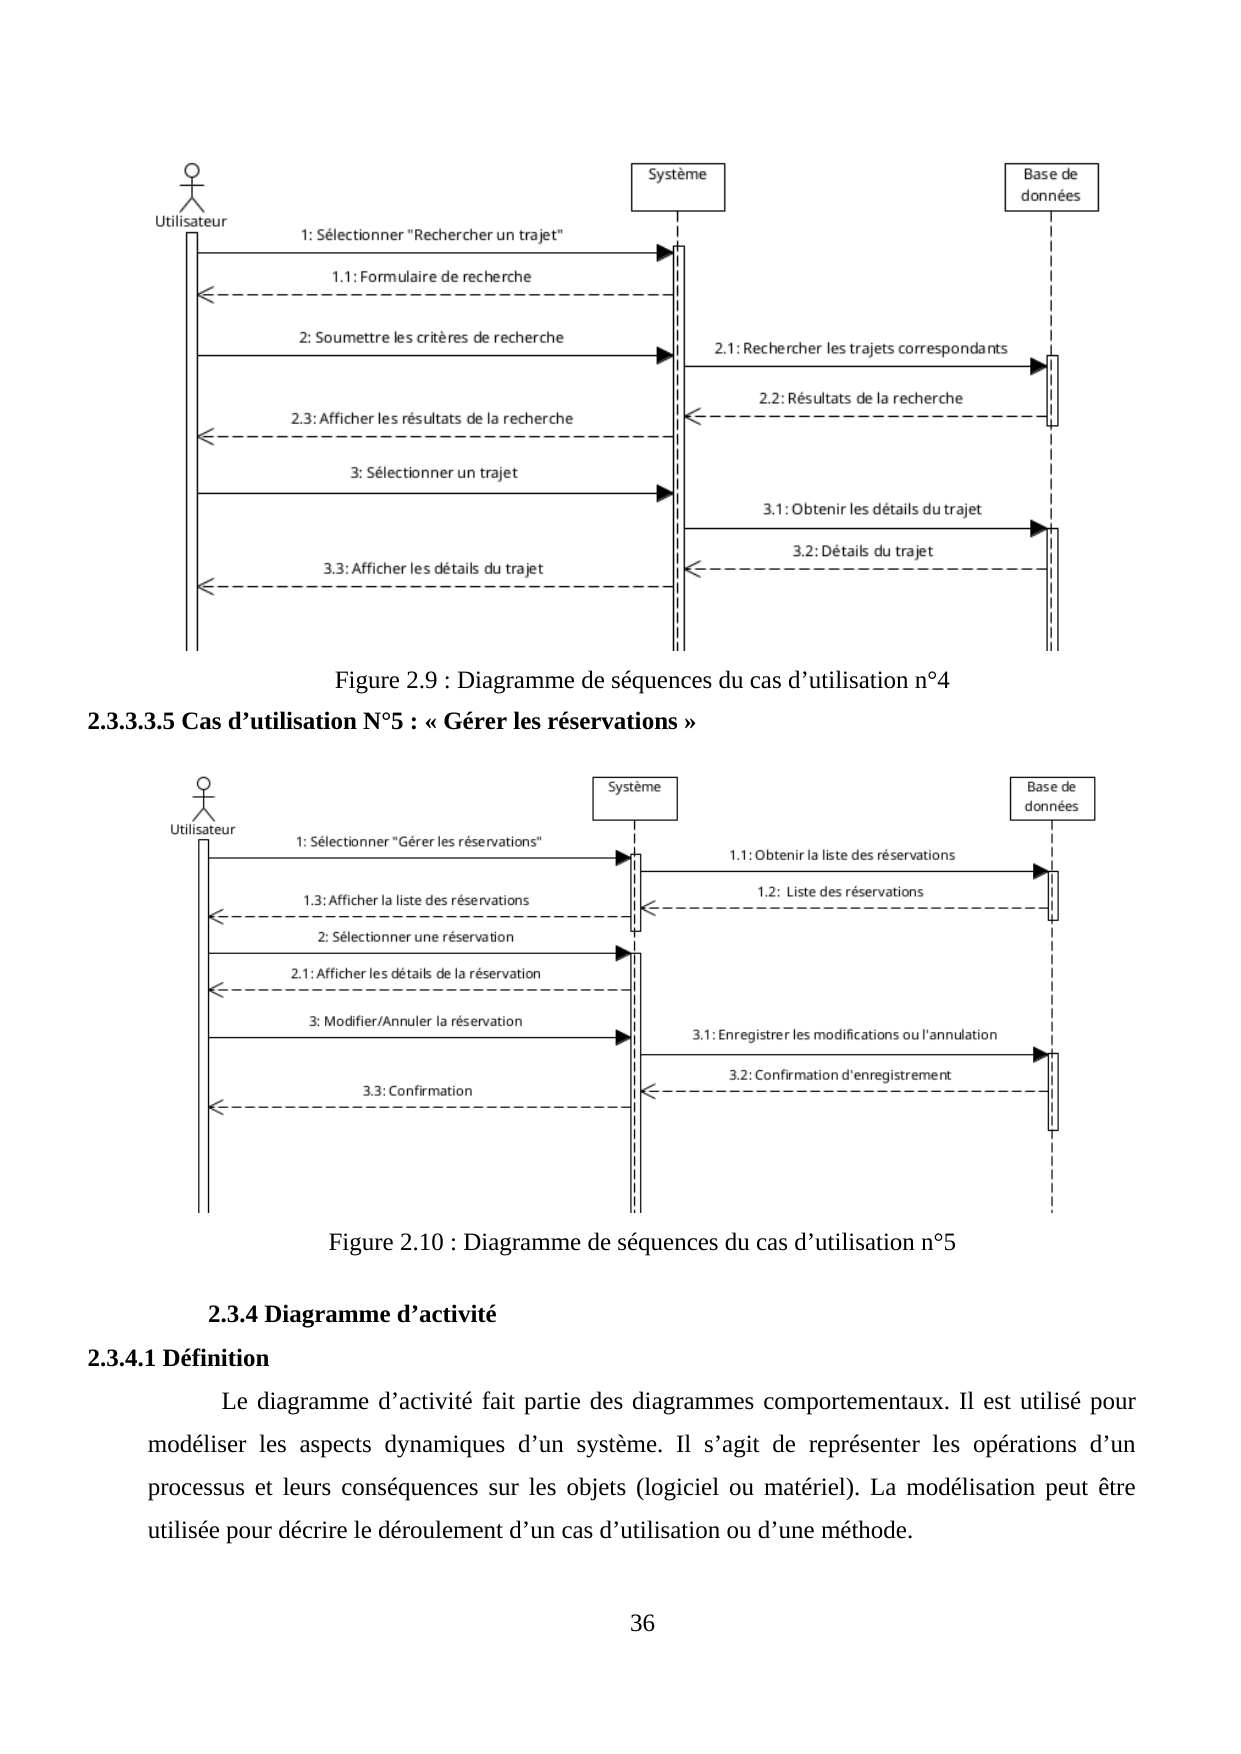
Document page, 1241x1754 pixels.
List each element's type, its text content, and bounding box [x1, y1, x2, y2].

text Cas d’utilisation N°5 : « Gérer les réservations » [87, 706, 1137, 735]
text Le diagramme d’activité fait partie des diagrammes comportementaux. Il est utilisé pour modéliser les aspects dynamiques d’un système. Il s’agit de représenter les opérations d’un processus et leurs conséquences sur les objets (logiciel ou matériel). La modélisation peut être utilisée pour décrire le déroulement d’un cas d’utilisation ou d’une méthode. [148, 1386, 1137, 1544]
text Diagramme d’activité [208, 1299, 1137, 1328]
text Définition [87, 1343, 1137, 1371]
text Figure 2.9 : Diagramme de séquences du cas d’utilisation n°4 [148, 665, 1137, 693]
picture [147, 761, 1137, 1213]
text Figure 2.10 : Diagramme de séquences du cas d’utilisation n°5 [148, 1227, 1137, 1256]
picture [147, 147, 1137, 651]
